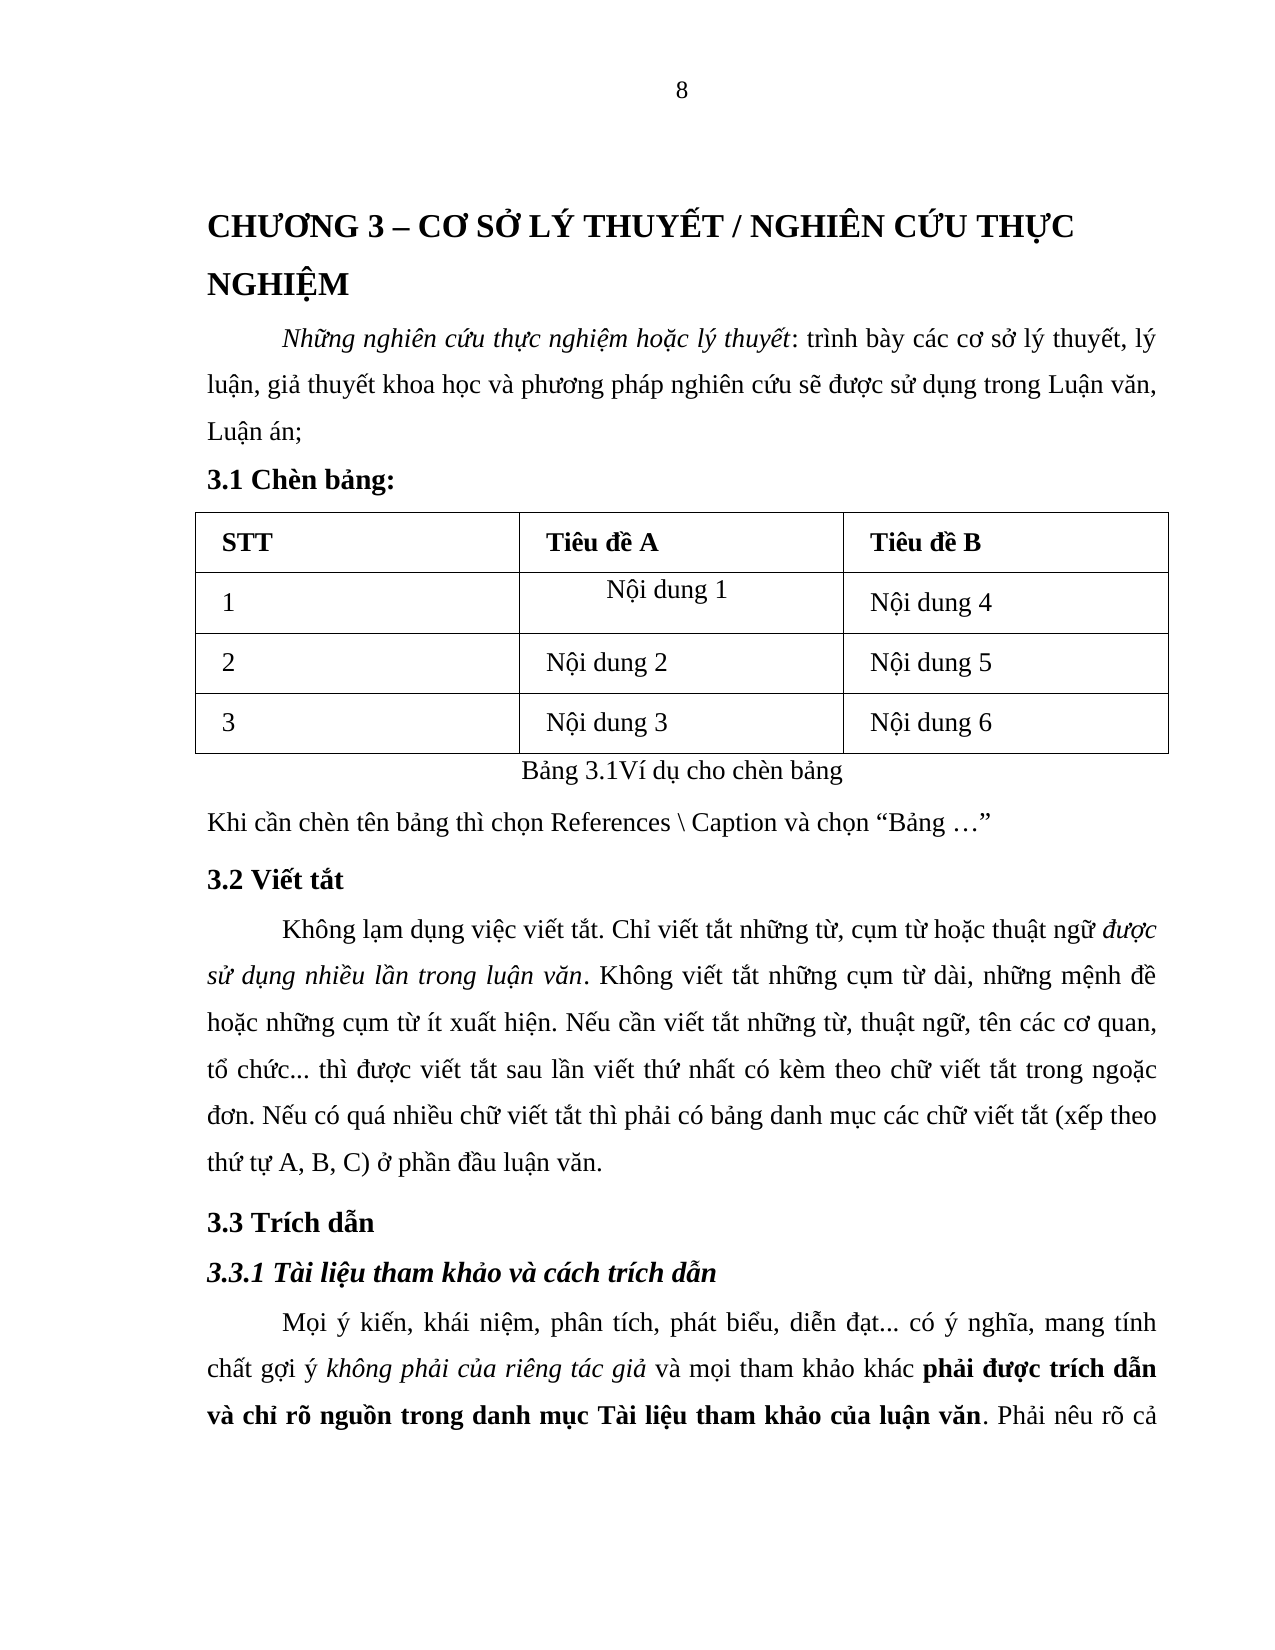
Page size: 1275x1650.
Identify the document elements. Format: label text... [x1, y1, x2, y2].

table_header Tiêu đề A [520, 513, 843, 572]
table_cell 1 [196, 573, 519, 632]
table_cell 3 [196, 694, 519, 753]
table_cell Nội dung 4 [844, 573, 1168, 632]
table_cell Nội dung 2 [520, 634, 843, 693]
text CHƯƠNG 3 – CƠ SỞ LÝ THUYẾT / NGHIÊN CỨU THỰC NGHIỆM [207, 207, 1157, 303]
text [207, 1306, 1157, 1430]
text Không lạm dụng việc viết tắt. Chỉ viết tắt những từ, cụm từ hoặc thuật ngữ được sử dụng nhiều lần trong luận văn. Không viết tắt những cụm từ dài, những mệnh đề hoặc những cụm từ ít xuất hiện. Nếu cần viết tắt những từ, thuật ngữ, tên các cơ quan, tổ chức... thì được viết tắt sau lần viết thứ nhất có kèm theo chữ viết tắt trong ngoặc đơn. Nếu có quá nhiều chữ viết tắt thì phải có bảng danh mục các chữ viết tắt (xếp theo thứ tự A, B, C) ở phần đầu luận văn. [207, 913, 1157, 1177]
table_cell 2 [196, 634, 519, 693]
table_header Tiêu đề B [844, 513, 1168, 572]
text 3.3.1 Tài liệu tham khảo và cách trích dẫn [207, 1256, 1157, 1289]
table_cell Nội dung 5 [844, 634, 1168, 693]
text 3.1 Chèn bảng: [207, 462, 1157, 495]
table_cell Nội dung 6 [844, 694, 1168, 753]
text 3.2 Viết tắt [207, 862, 1157, 896]
text Khi cần chèn tên bảng thì chọn References \ Caption và chọn “Bảng …” [207, 806, 1157, 837]
text 3.3 Trích dẫn [207, 1205, 1157, 1239]
table_header STT [196, 513, 519, 572]
table_cell Nội dung 1 [520, 573, 843, 632]
table_cell Nội dung 3 [520, 694, 843, 753]
text Những nghiên cứu thực nghiệm hoặc lý thuyết: trình bày các cơ sở lý thuyết, lý luận, giả thuyết khoa học và phương pháp nghiên cứu sẽ được sử dụng trong Luận văn, Luận án; [207, 322, 1157, 446]
